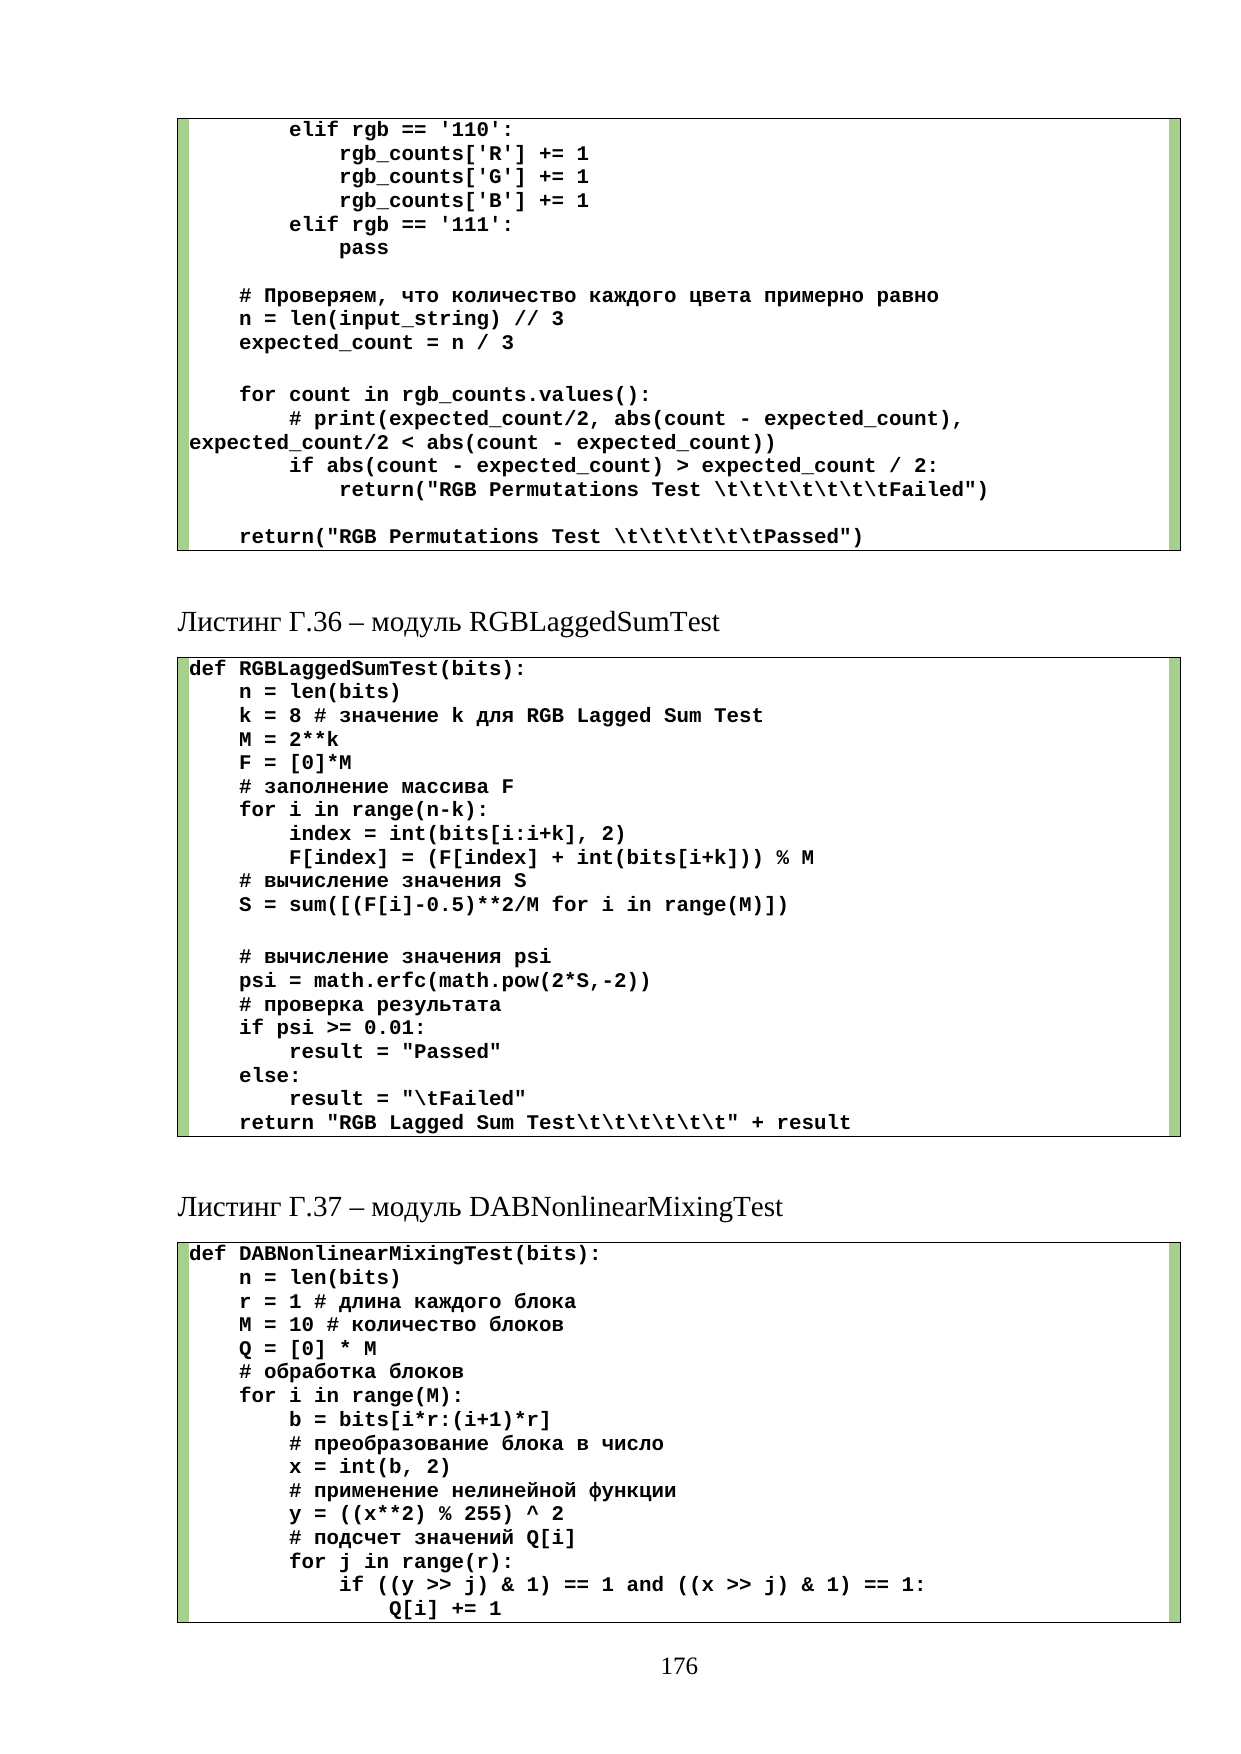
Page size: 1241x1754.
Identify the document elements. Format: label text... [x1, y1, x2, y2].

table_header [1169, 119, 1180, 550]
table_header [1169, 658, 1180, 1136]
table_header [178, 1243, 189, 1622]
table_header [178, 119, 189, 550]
text Листинг Г.36 – модуль RGBLaggedSumTest [177, 604, 1181, 637]
text Листинг Г.37 – модуль DABNonlinearMixingTest [177, 1189, 1181, 1223]
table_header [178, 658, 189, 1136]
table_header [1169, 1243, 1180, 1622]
